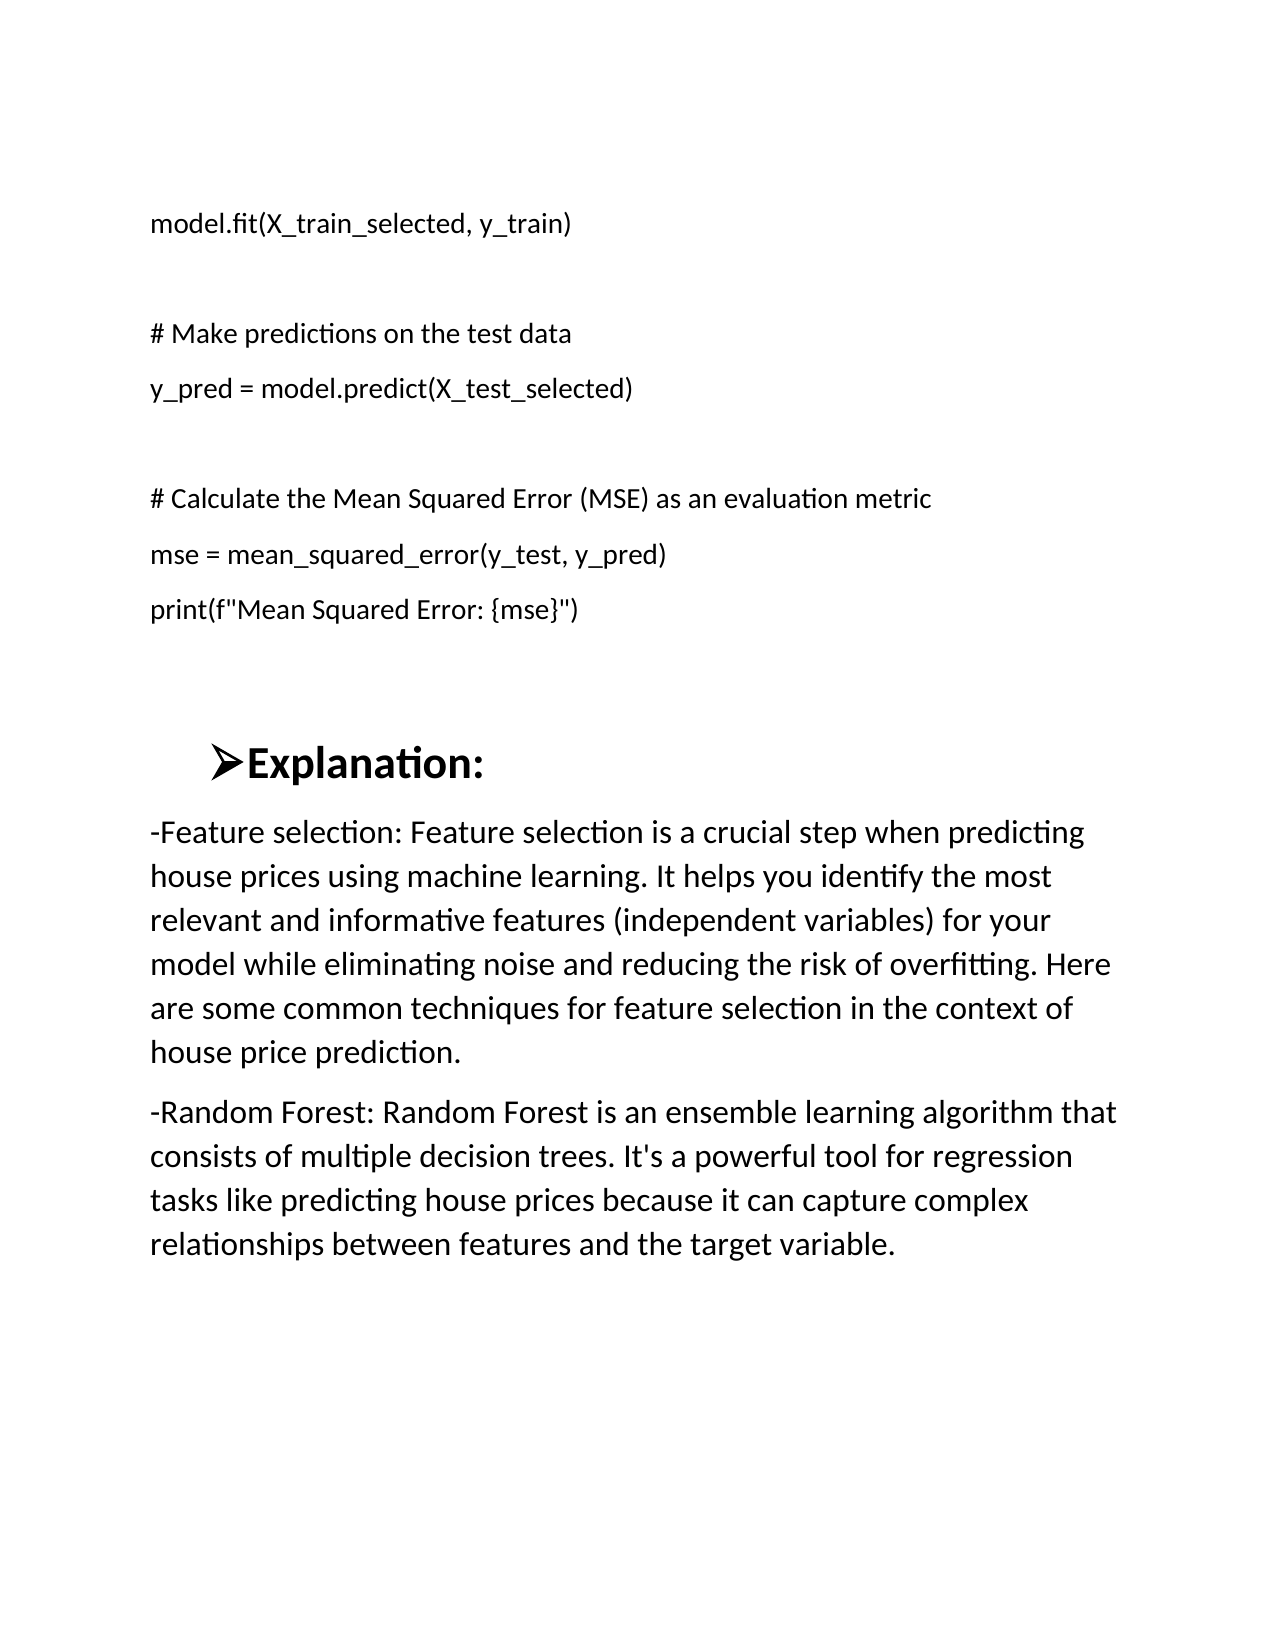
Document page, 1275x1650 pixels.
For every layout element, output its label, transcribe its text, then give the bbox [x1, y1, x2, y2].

text print(f"Mean Squared Error: {mse}") [150, 591, 1125, 626]
list Explanation: [209, 734, 1125, 790]
text mse = mean_squared_error(y_test, y_pred) [150, 536, 1125, 571]
text model.fit(X_train_selected, y_train) [150, 205, 1125, 241]
text y_pred = model.predict(X_test_selected) [150, 370, 1125, 406]
text -Random Forest: Random Forest is an ensemble learning algorithm that consists of multiple decision trees. It's a powerful tool for regression tasks like predicting house prices because it can capture complex relationships between features and the target variable. [150, 1091, 1125, 1264]
text # Calculate the Mean Squared Error (MSE) as an evaluation metric [150, 481, 1125, 516]
text # Make predictions on the test data [150, 315, 1125, 351]
text -Feature selection: Feature selection is a crucial step when predicting house prices using machine learning. It helps you identify the most relevant and informative features (independent variables) for your model while eliminating noise and reducing the risk of overfitting. Here are some common techniques for feature selection in the context of house price prediction. [150, 811, 1125, 1071]
